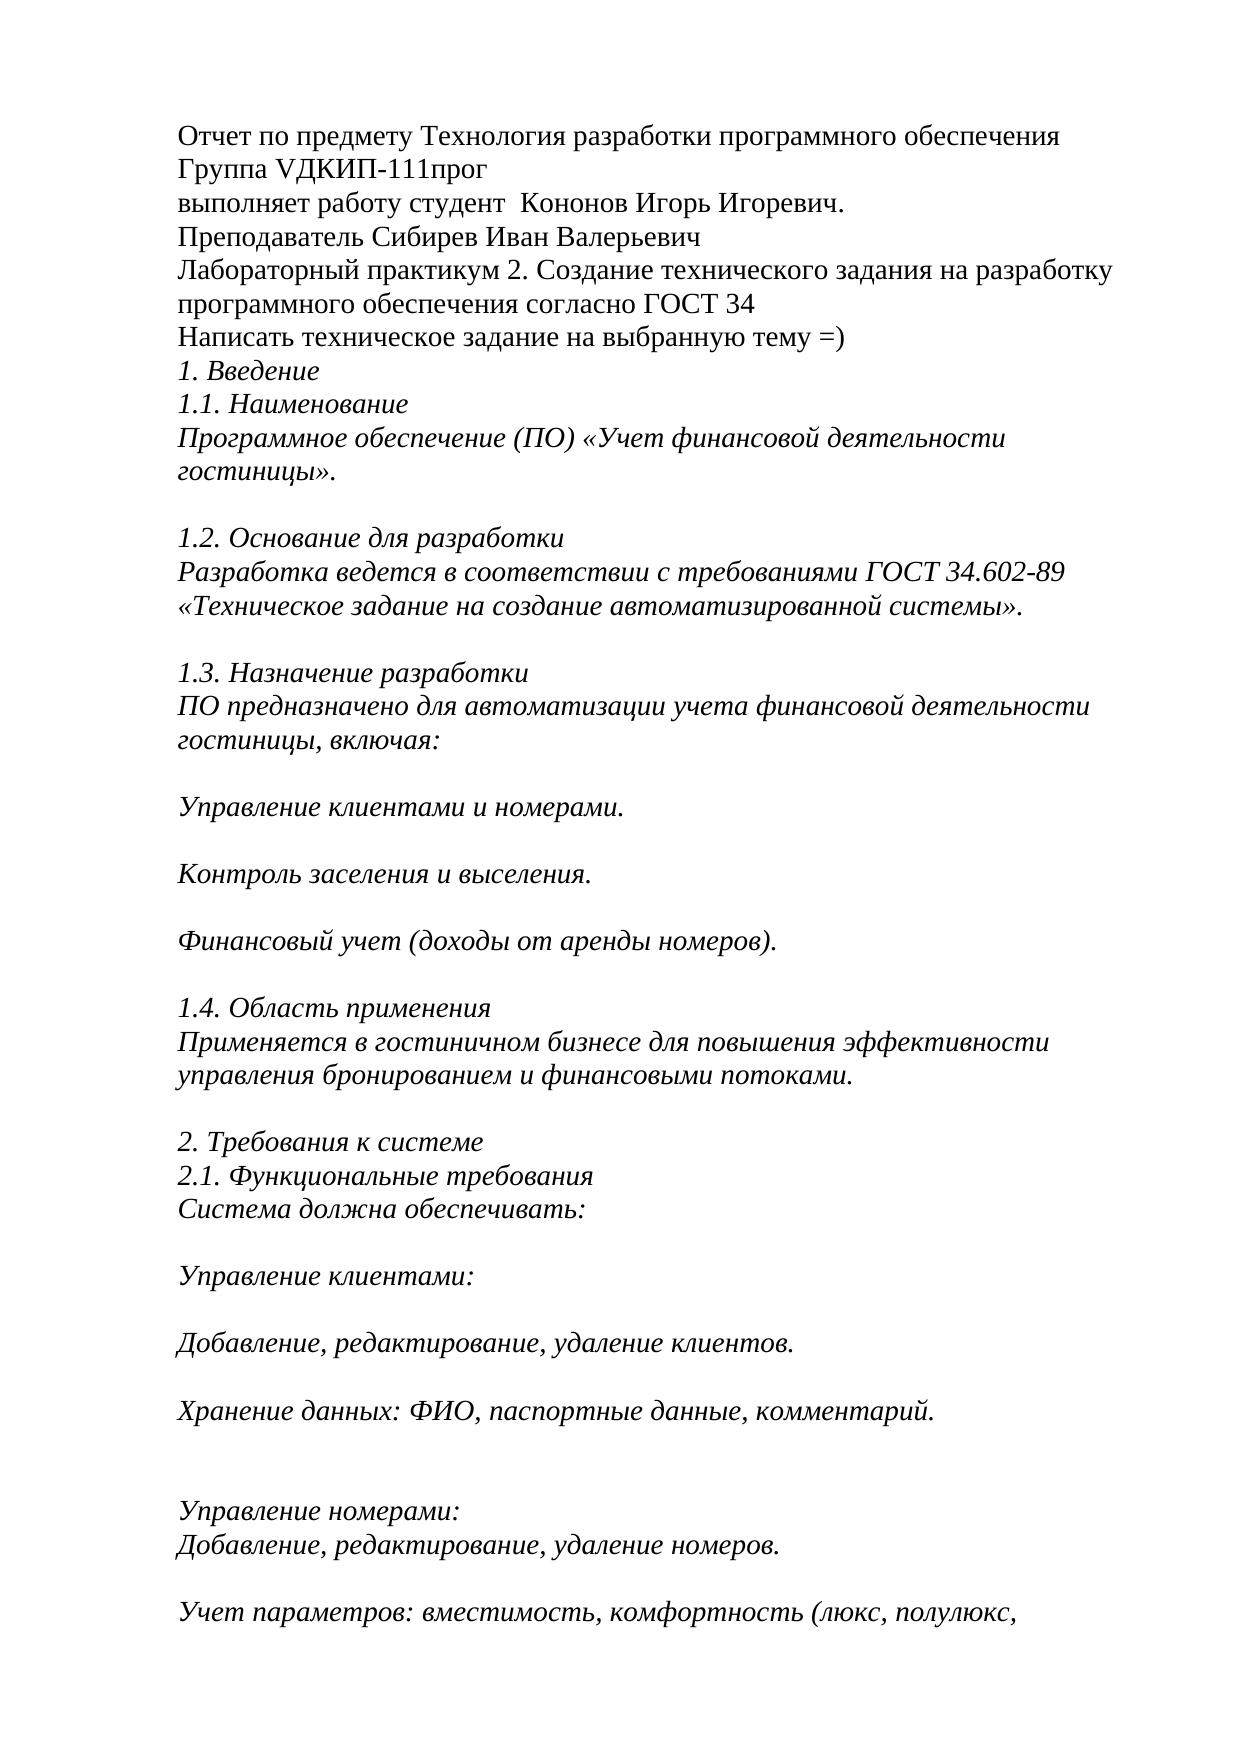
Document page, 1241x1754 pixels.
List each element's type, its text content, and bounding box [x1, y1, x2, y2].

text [177, 152, 1152, 1627]
text Отчет по предмету Технология разработки программного обеспечения [177, 118, 1152, 152]
